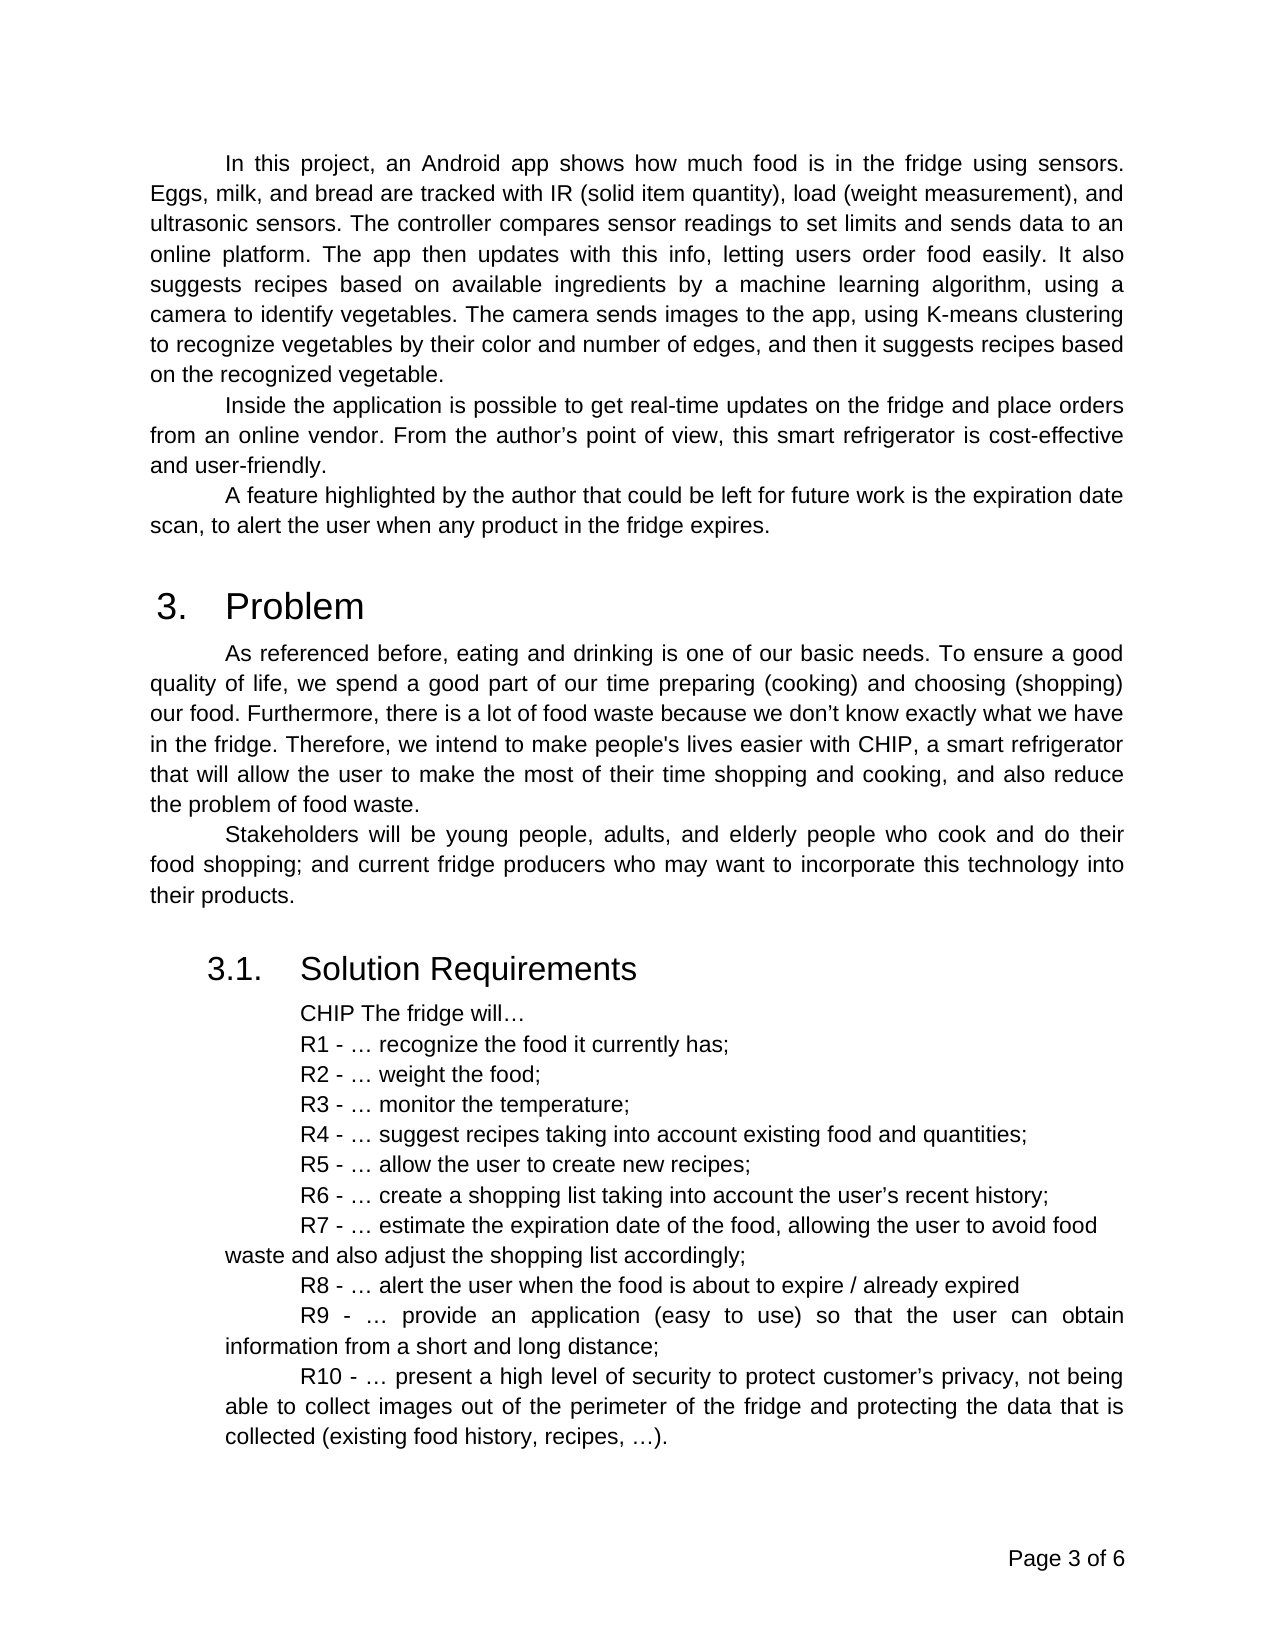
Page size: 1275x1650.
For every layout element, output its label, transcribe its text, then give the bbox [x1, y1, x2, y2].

text R5 - … allow the user to create new recipes; [225, 1151, 1125, 1178]
text R1 - … recognize the food it currently has; [300, 1031, 1125, 1057]
text R6 - … create a shopping list taking into account the user’s recent history; [225, 1182, 1125, 1208]
text As referenced before, eating and drinking is one of our basic needs. To ensure a good quality of life, we spend a good part of our time preparing (cooking) and choosing (shopping) our food. Furthermore, there is a lot of food waste because we don’t know exactly what we have in the fridge. Therefore, we intend to make people's lives easier with CHIP, a smart refrigerator that will allow the user to make the most of their time shopping and cooking, and also reduce the problem of food waste. [150, 640, 1125, 817]
text CHIP The fridge will… [300, 1000, 1125, 1027]
text Stakeholders will be young people, adults, and elderly people who cook and do their food shopping; and current fridge producers who may want to incorporate this technology into their products. [150, 821, 1125, 908]
text R8 - … alert the user when the food is about to expire / already expired [225, 1272, 1125, 1298]
subtitle Problem [187, 584, 1125, 627]
text R2 - … weight the food; [300, 1061, 1125, 1087]
text R10 - … present a high level of security to protect customer’s privacy, not being able to collect images out of the perimeter of the fridge and protecting the data that is collected (existing food history, recipes, …). [225, 1363, 1125, 1449]
text Inside the application is possible to get real-time updates on the fridge and place orders from an online vendor. From the author’s point of view, this smart refrigerator is cost-effective and user-friendly. [150, 392, 1125, 478]
text In this project, an Android app shows how much food is in the fridge using sensors. Eggs, milk, and bread are tracked with IR (solid item quantity), load (weight measurement), and ultrasonic sensors. The controller compares sensor readings to set limits and sends data to an online platform. The app then updates with this info, letting users order food easily. It also suggests recipes based on available ingredients by a machine learning algorithm, using a camera to identify vegetables. The camera sends images to the app, using K-means clustering to recognize vegetables by their color and number of edges, and then it suggests recipes based on the recognized vegetable. [150, 150, 1125, 388]
subtitle Solution Requirements [262, 949, 1125, 988]
text R7 - … estimate the expiration date of the food, allowing the user to avoid food [225, 1212, 1125, 1238]
text waste and also adjust the shopping list accordingly; [225, 1242, 1125, 1268]
text A feature highlighted by the author that could be left for future work is the expiration date scan, to alert the user when any product in the fridge expires. [150, 482, 1125, 539]
text R3 - … monitor the temperature; [225, 1091, 1125, 1117]
text R9 - … provide an application (easy to use) so that the user can obtain information from a short and long distance; [225, 1302, 1125, 1359]
text R4 - … suggest recipes taking into account existing food and quantities; [225, 1121, 1125, 1147]
